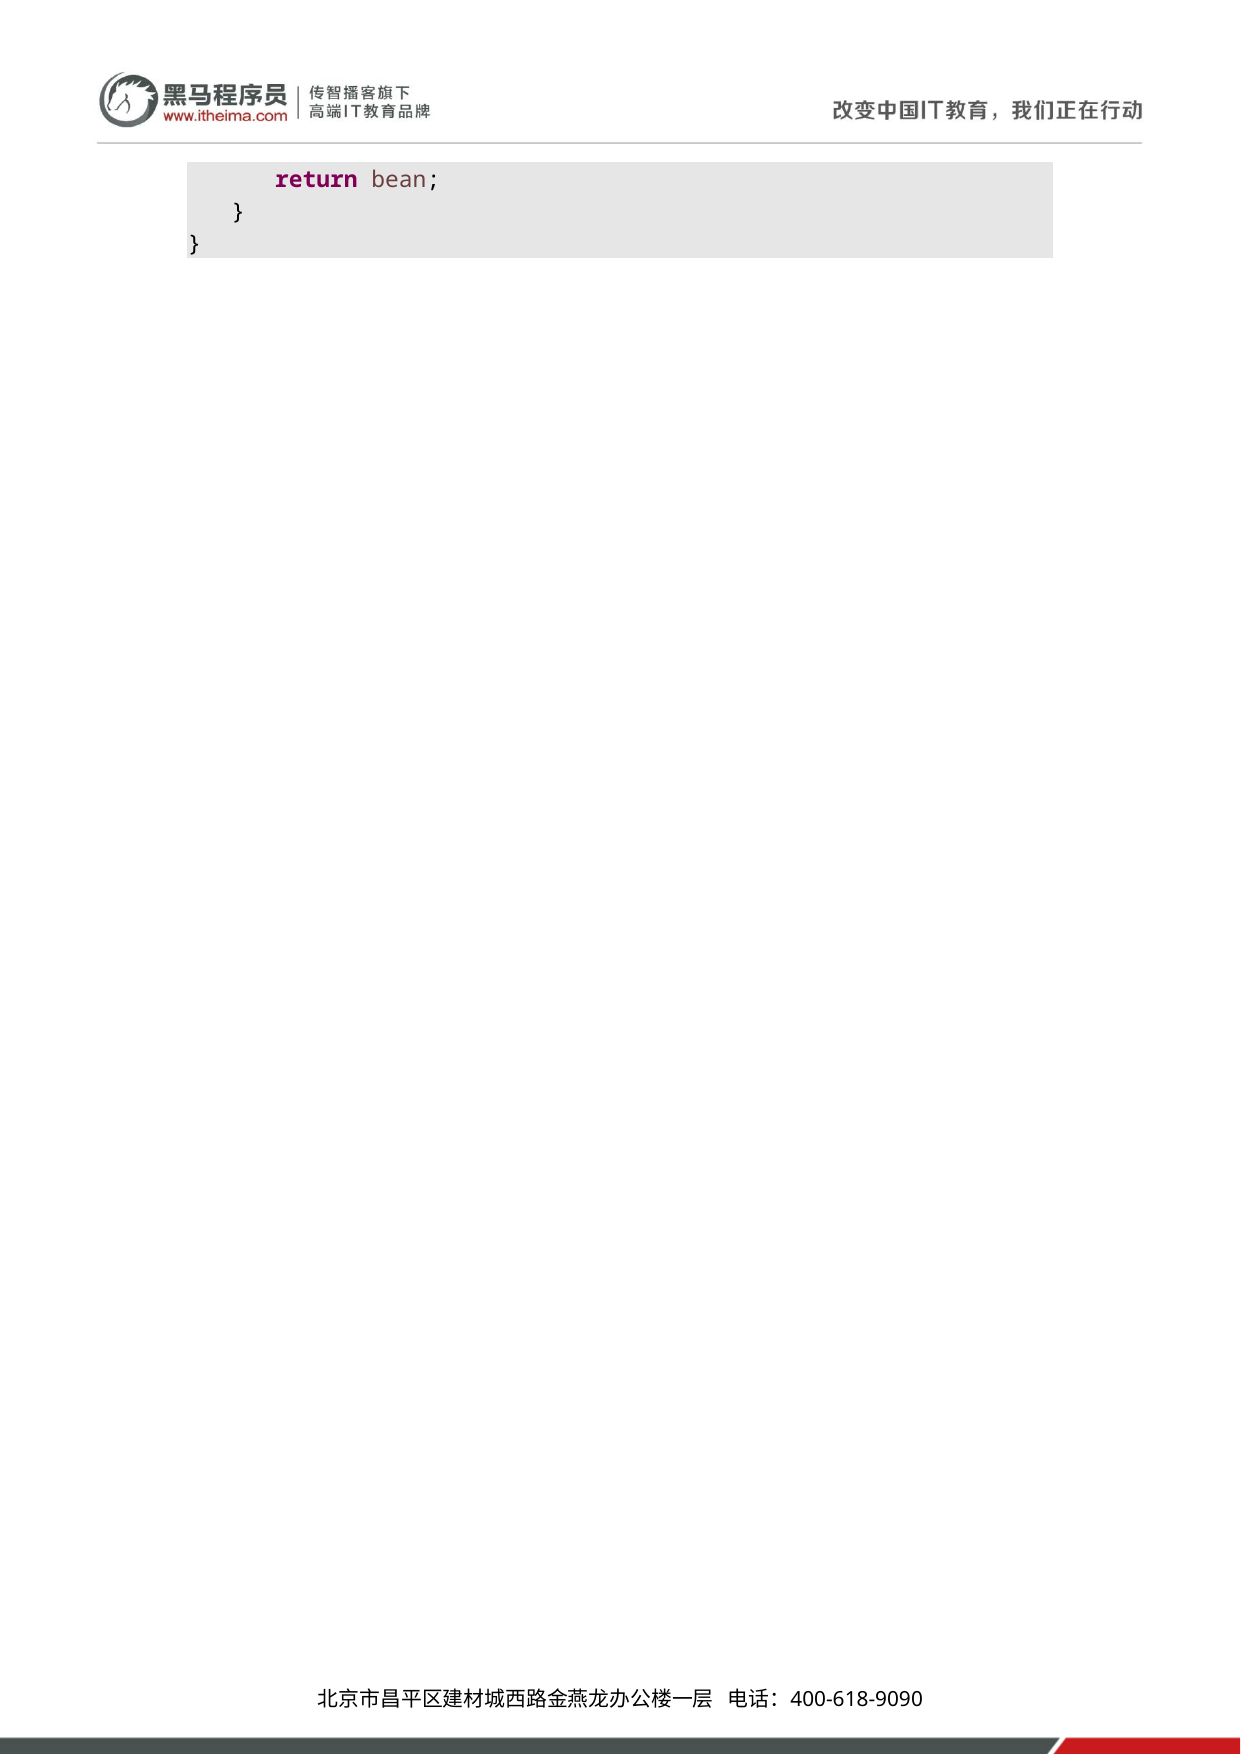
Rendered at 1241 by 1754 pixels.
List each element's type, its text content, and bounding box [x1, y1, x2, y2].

text } [187, 194, 1053, 227]
text return bean; [187, 162, 1053, 194]
picture [0, 1678, 1241, 1754]
picture [0, 1, 1241, 151]
text } [187, 227, 1053, 258]
